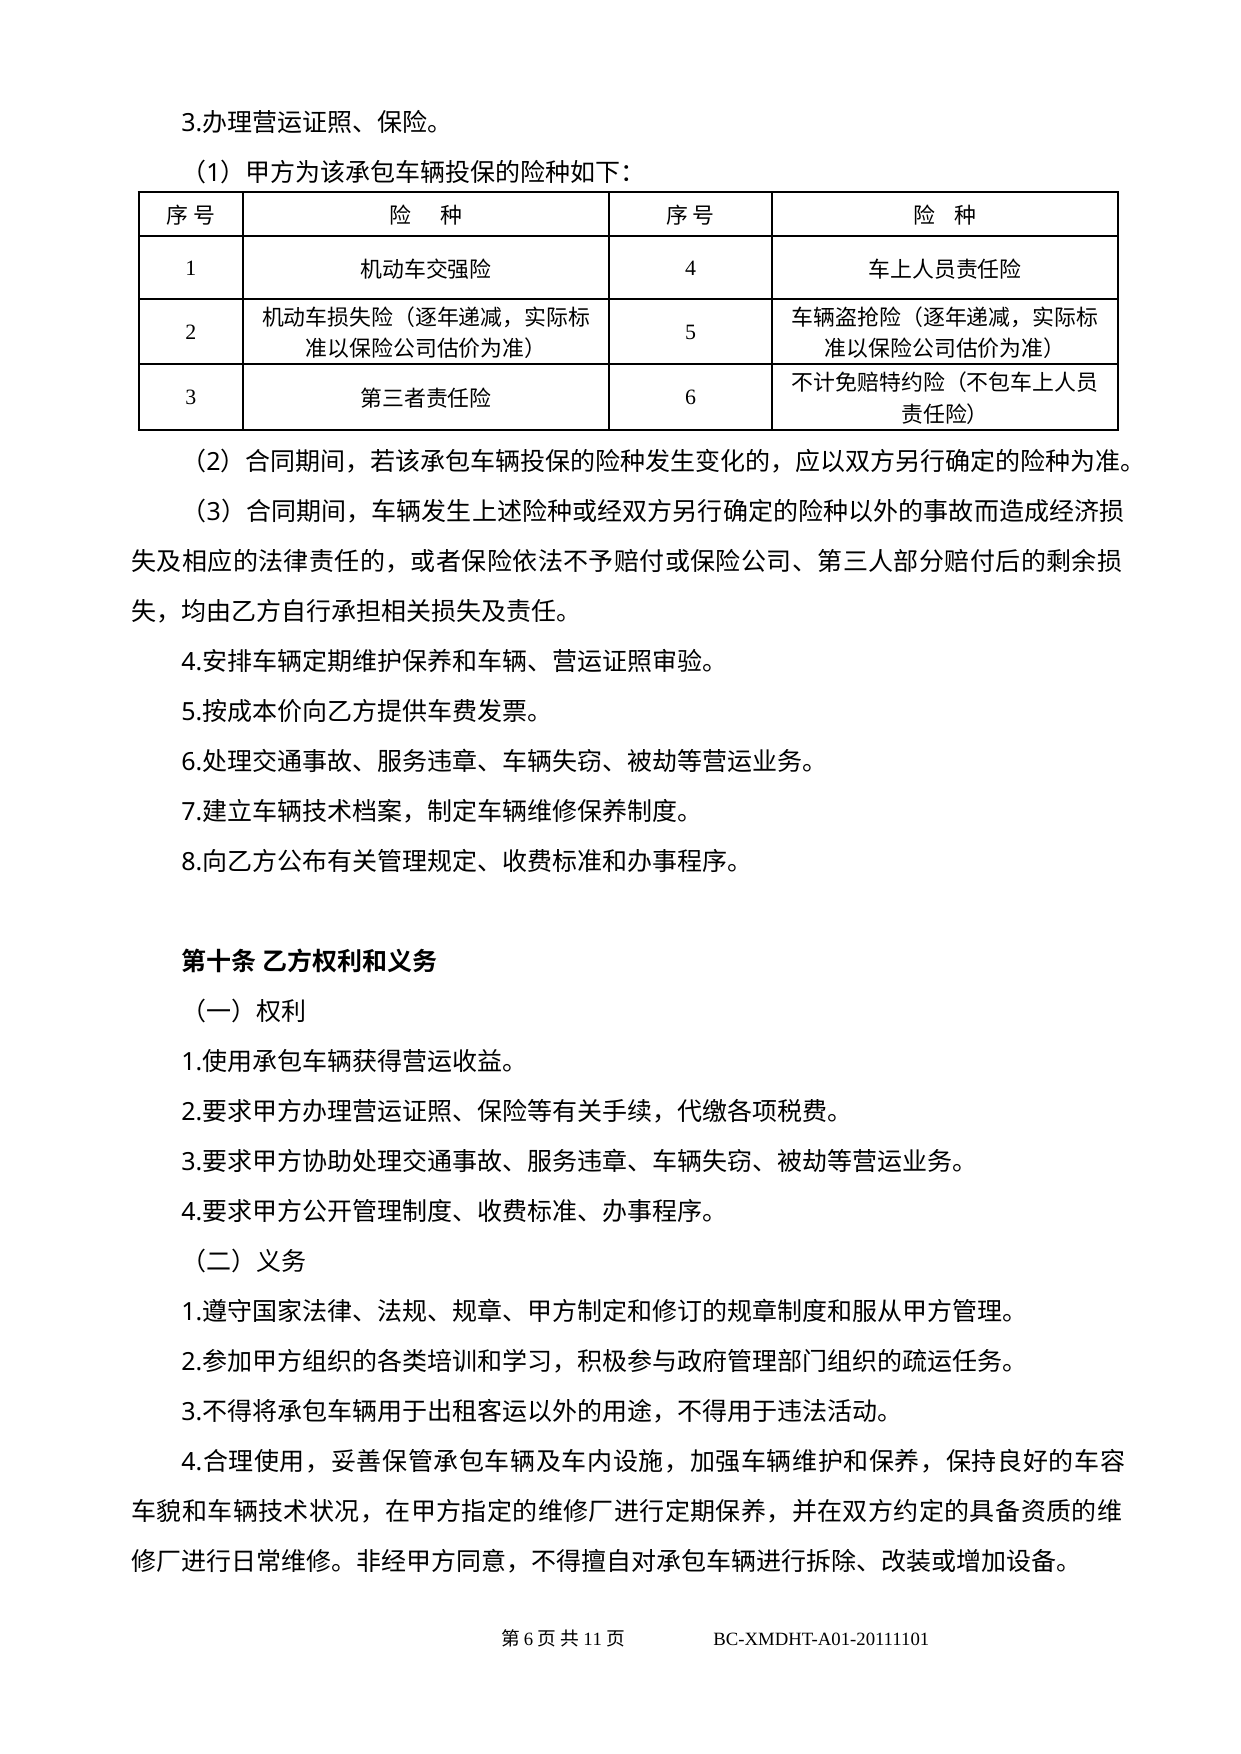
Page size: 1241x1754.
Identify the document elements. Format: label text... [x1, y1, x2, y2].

text （二）义务 [131, 1231, 1125, 1281]
table_cell 3 [140, 365, 242, 428]
text 2.参加甲方组织的各类培训和学习，积极参与政府管理部门组织的疏运任务。 [131, 1331, 1125, 1381]
text 1.遵守国家法律、法规、规章、甲方制定和修订的规章制度和服从甲方管理。 [131, 1281, 1125, 1331]
text （3）合同期间，车辆发生上述险种或经双方另行确定的险种以外的事故而造成经济损失及相应的法律责任的，或者保险依法不予赔付或保险公司、第三人部分赔付后的剩余损失，均由乙方自行承担相关损失及责任。 [131, 481, 1125, 631]
text 6.处理交通事故、服务违章、车辆失窃、被劫等营运业务。 [131, 731, 1125, 781]
table_cell 4 [610, 237, 771, 298]
table_cell 6 [610, 365, 771, 428]
text 3.不得将承包车辆用于出租客运以外的用途，不得用于违法活动。 [131, 1381, 1125, 1431]
text 3.要求甲方协助处理交通事故、服务违章、车辆失窃、被劫等营运业务。 [131, 1131, 1125, 1181]
table_header 序 号 [140, 193, 242, 235]
table_cell 机动车损失险（逐年递减，实际标准以保险公司估价为准） [244, 300, 608, 363]
text 4.安排车辆定期维护保养和车辆、营运证照审验。 [131, 631, 1125, 681]
text 8.向乙方公布有关管理规定、收费标准和办事程序。 [131, 831, 1125, 881]
text 第十条 乙方权利和义务 [131, 931, 1125, 981]
text 5.按成本价向乙方提供车费发票。 [131, 681, 1125, 731]
table_cell 车上人员责任险 [773, 237, 1117, 298]
table_header 险 种 [244, 193, 608, 235]
table_cell 不计免赔特约险（不包车上人员责任险） [773, 365, 1117, 428]
table_cell 2 [140, 300, 242, 363]
text （2）合同期间，若该承包车辆投保的险种发生变化的，应以双方另行确定的险种为准。 [131, 431, 1125, 481]
table_header 序 号 [610, 193, 771, 235]
text 2.要求甲方办理营运证照、保险等有关手续，代缴各项税费。 [131, 1081, 1125, 1131]
text （1）甲方为该承包车辆投保的险种如下： [131, 141, 1125, 191]
table_cell 5 [610, 300, 771, 363]
table_cell 机动车交强险 [244, 237, 608, 298]
table_cell 第三者责任险 [244, 365, 608, 428]
table_header 险 种 [773, 193, 1117, 235]
text 1.使用承包车辆获得营运收益。 [131, 1031, 1125, 1081]
table_cell 1 [140, 237, 242, 298]
text 3.办理营运证照、保险。 [131, 91, 1125, 141]
text 4.要求甲方公开管理制度、收费标准、办事程序。 [131, 1181, 1125, 1231]
text （一）权利 [131, 981, 1125, 1031]
table_cell 车辆盗抢险（逐年递减，实际标准以保险公司估价为准） [773, 300, 1117, 363]
text 7.建立车辆技术档案，制定车辆维修保养制度。 [131, 781, 1125, 831]
text 4.合理使用，妥善保管承包车辆及车内设施，加强车辆维护和保养，保持良好的车容车貌和车辆技术状况，在甲方指定的维修厂进行定期保养，并在双方约定的具备资质的维修厂进行日常维修。非经甲方同意，不得擅自对承包车辆进行拆除、改装或增加设备。 [131, 1431, 1125, 1581]
